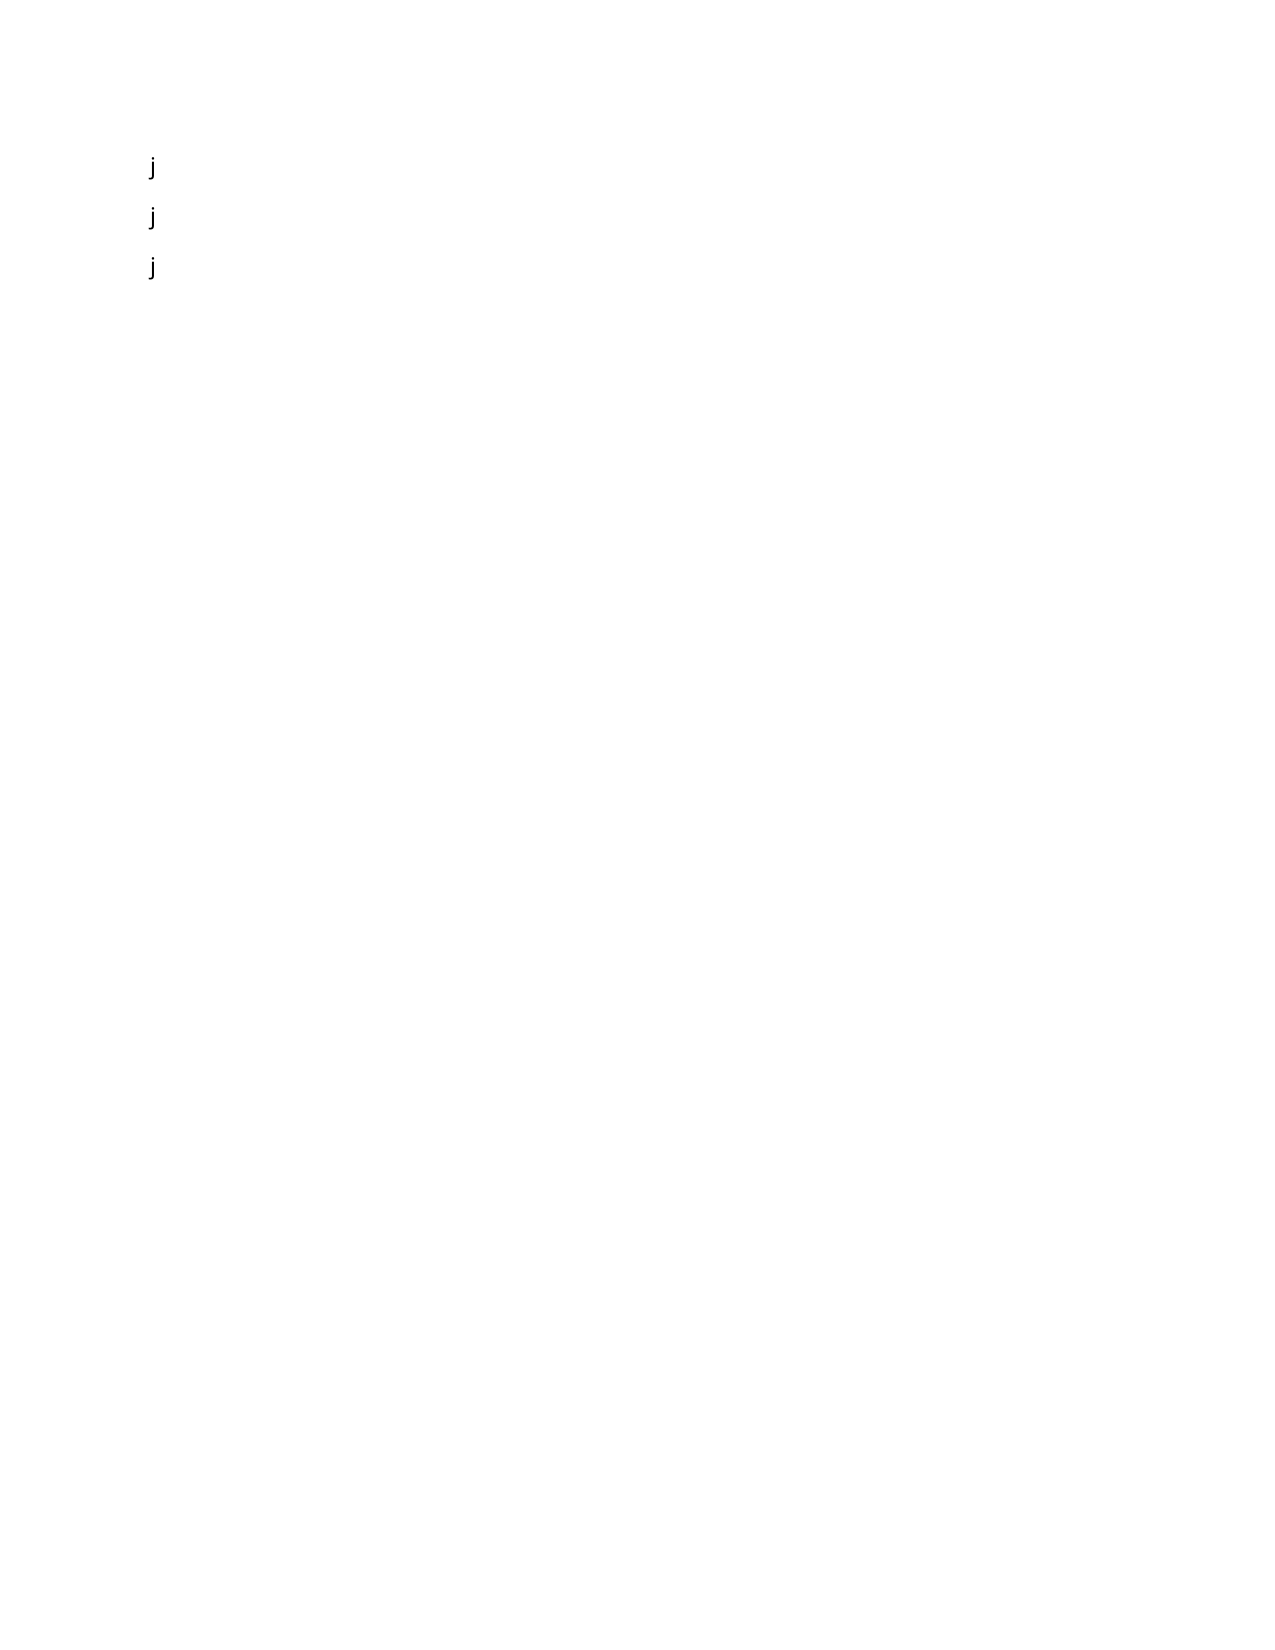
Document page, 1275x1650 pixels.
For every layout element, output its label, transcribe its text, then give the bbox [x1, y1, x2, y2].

text j [150, 150, 1125, 181]
text j [150, 200, 1125, 231]
text j [150, 249, 1125, 281]
